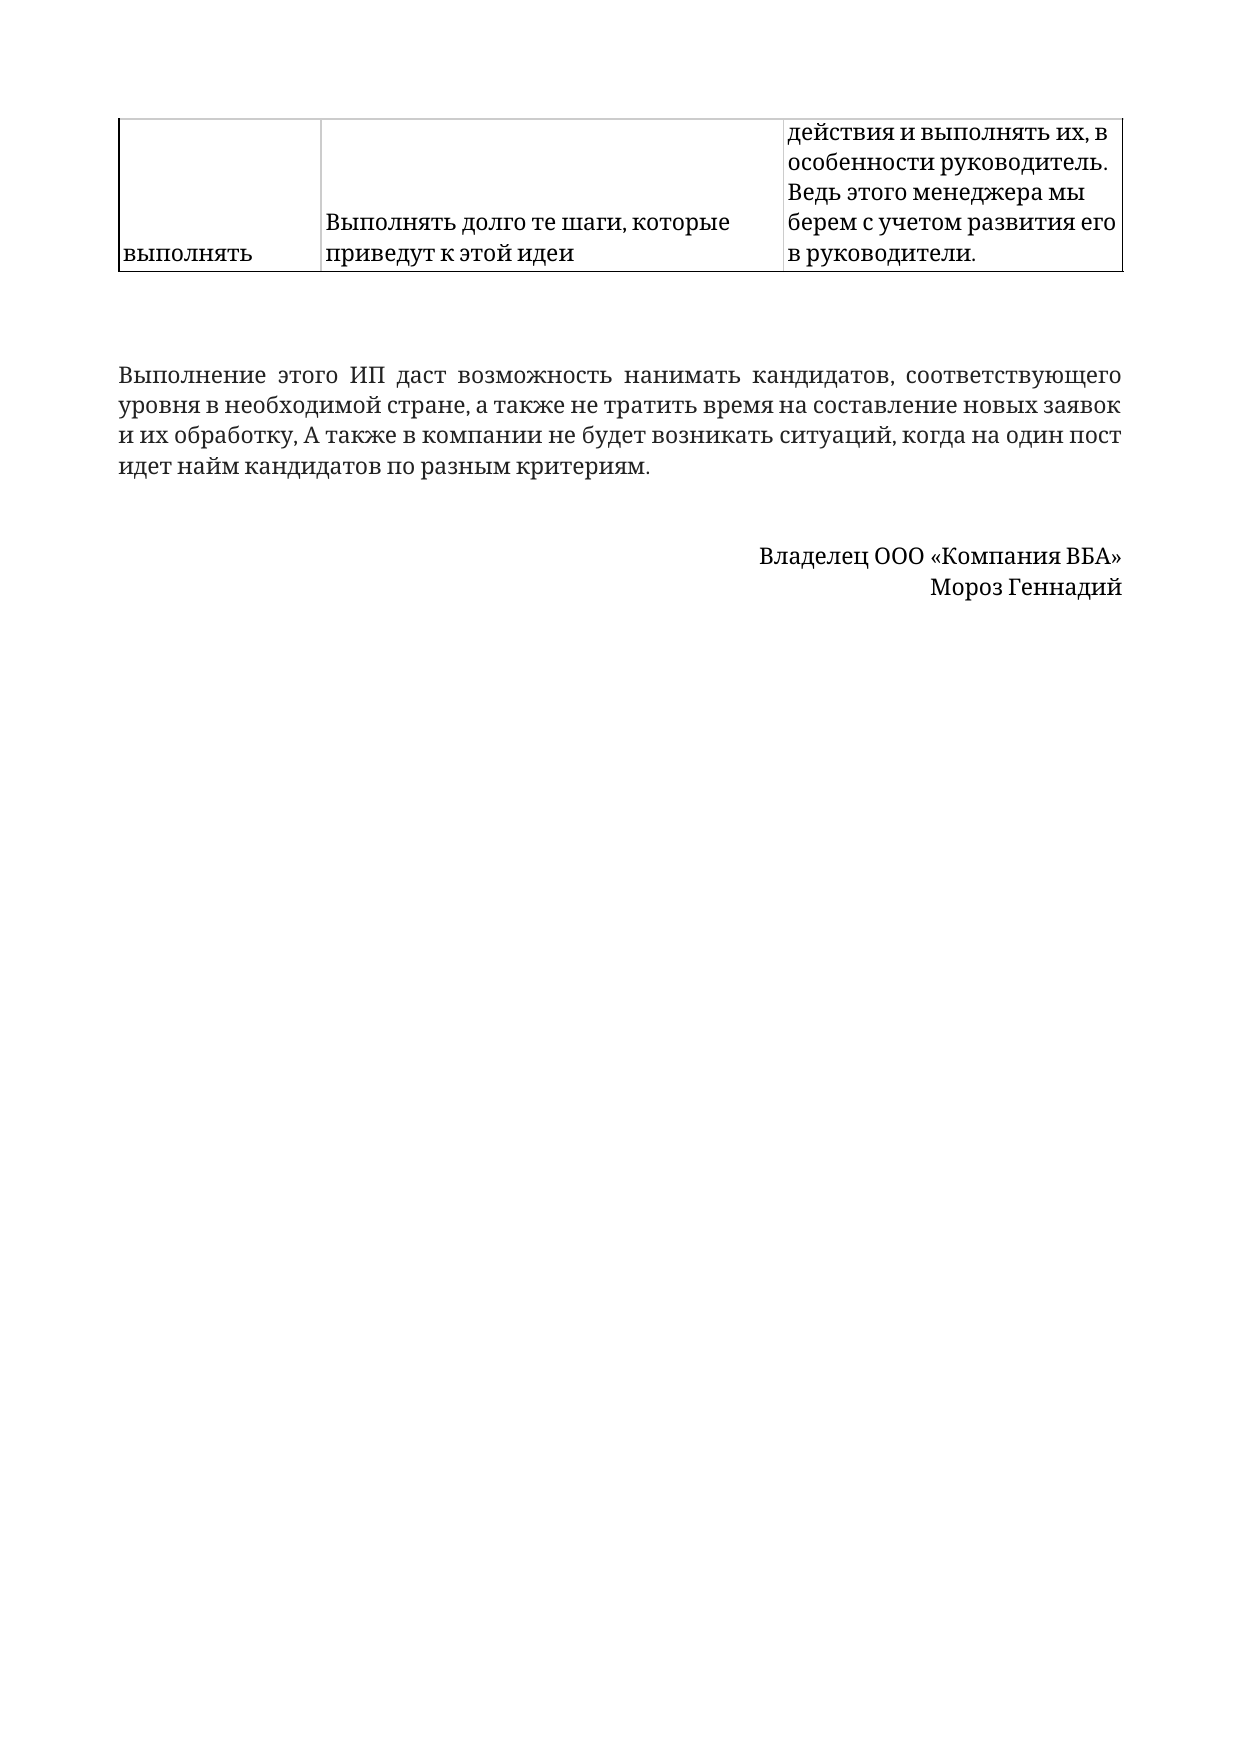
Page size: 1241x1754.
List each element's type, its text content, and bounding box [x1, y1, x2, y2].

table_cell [120, 120, 320, 271]
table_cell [322, 120, 783, 271]
text Мороз Геннадий [118, 574, 1122, 601]
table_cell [784, 120, 1122, 271]
text Владелец ООО «Компания ВБА» [118, 544, 1122, 570]
text Выполнение этого ИП даст возможность нанимать кандидатов, соответствующего уровня в необходимой стране, а также не тратить время на составление новых заявок и их обработку, А также в компании не будет возникать ситуаций, когда на один пост идет найм кандидатов по разным критериям. [118, 449, 1122, 480]
